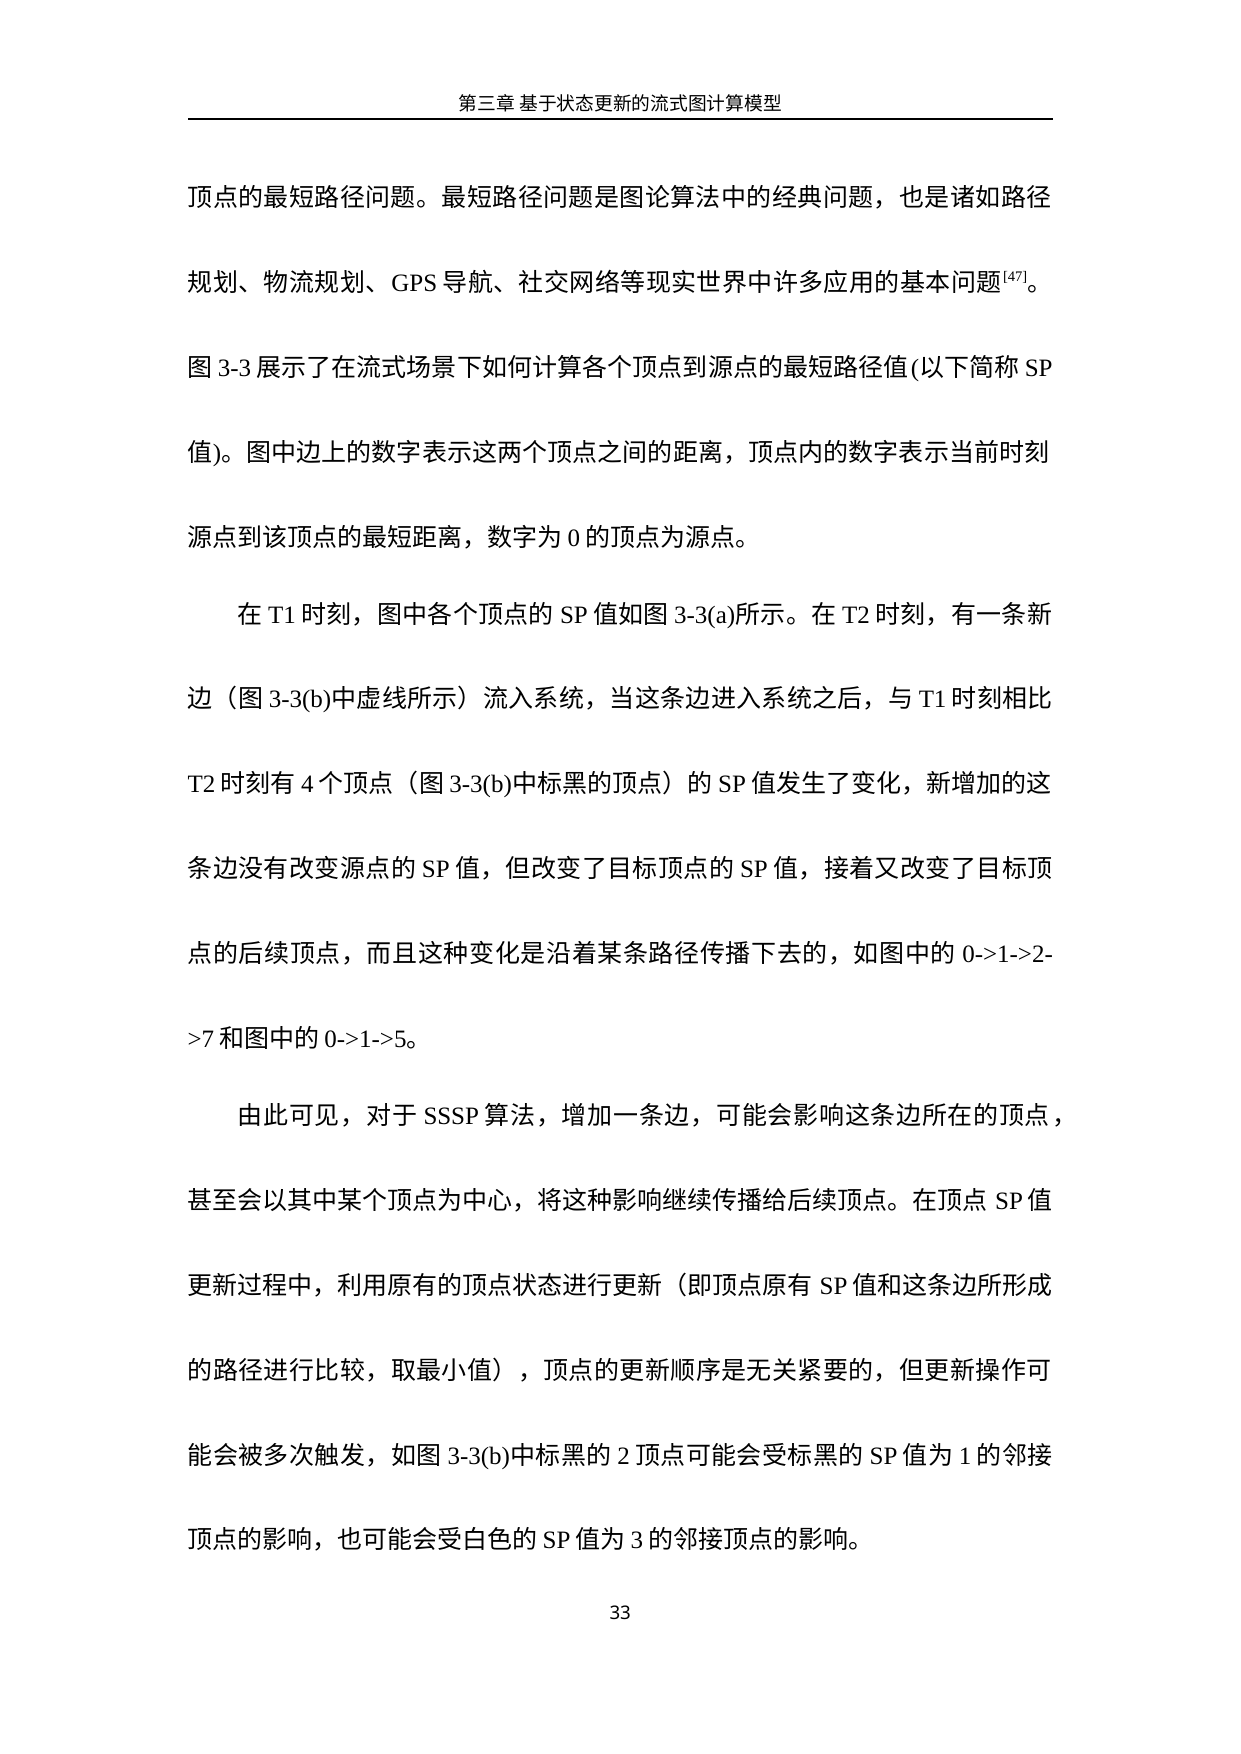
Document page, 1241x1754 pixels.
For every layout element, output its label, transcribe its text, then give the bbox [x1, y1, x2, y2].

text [187, 162, 1053, 569]
text 在T1时刻，图中各个顶点的SP值如图3-3(a)所示。在T2时刻，有一条新边（图3-3(b)中虚线所示）流入系统，当这条边进入系统之后，与T1时刻相比，T2时刻有4个顶点（图3-3(b)中标黑的顶点）的SP值发生了变化，新增加的这条边没有改变源点的SP值，但改变了目标顶点的SP值，接着又改变了目标顶点的后续顶点，而且这种变化是沿着某条路径传播下去的，如图中的0->1->2->7和图中的0->1->5。 [187, 578, 1053, 1071]
text 由此可见，对于SSSP算法，增加一条边，可能会影响这条边所在的顶点，甚至会以其中某个顶点为中心，将这种影响继续传播给后续顶点。在顶点SP值更新过程中，利用原有的顶点状态进行更新（即顶点原有SP值和这条边所形成的路径进行比较，取最小值），顶点的更新顺序是无关紧要的，但更新操作可能会被多次触发，如图3-3(b)中标黑的2顶点可能会受标黑的SP值为1的邻接顶点的影响，也可能会受白色的SP值为3的邻接顶点的影响。 [187, 1080, 1053, 1572]
